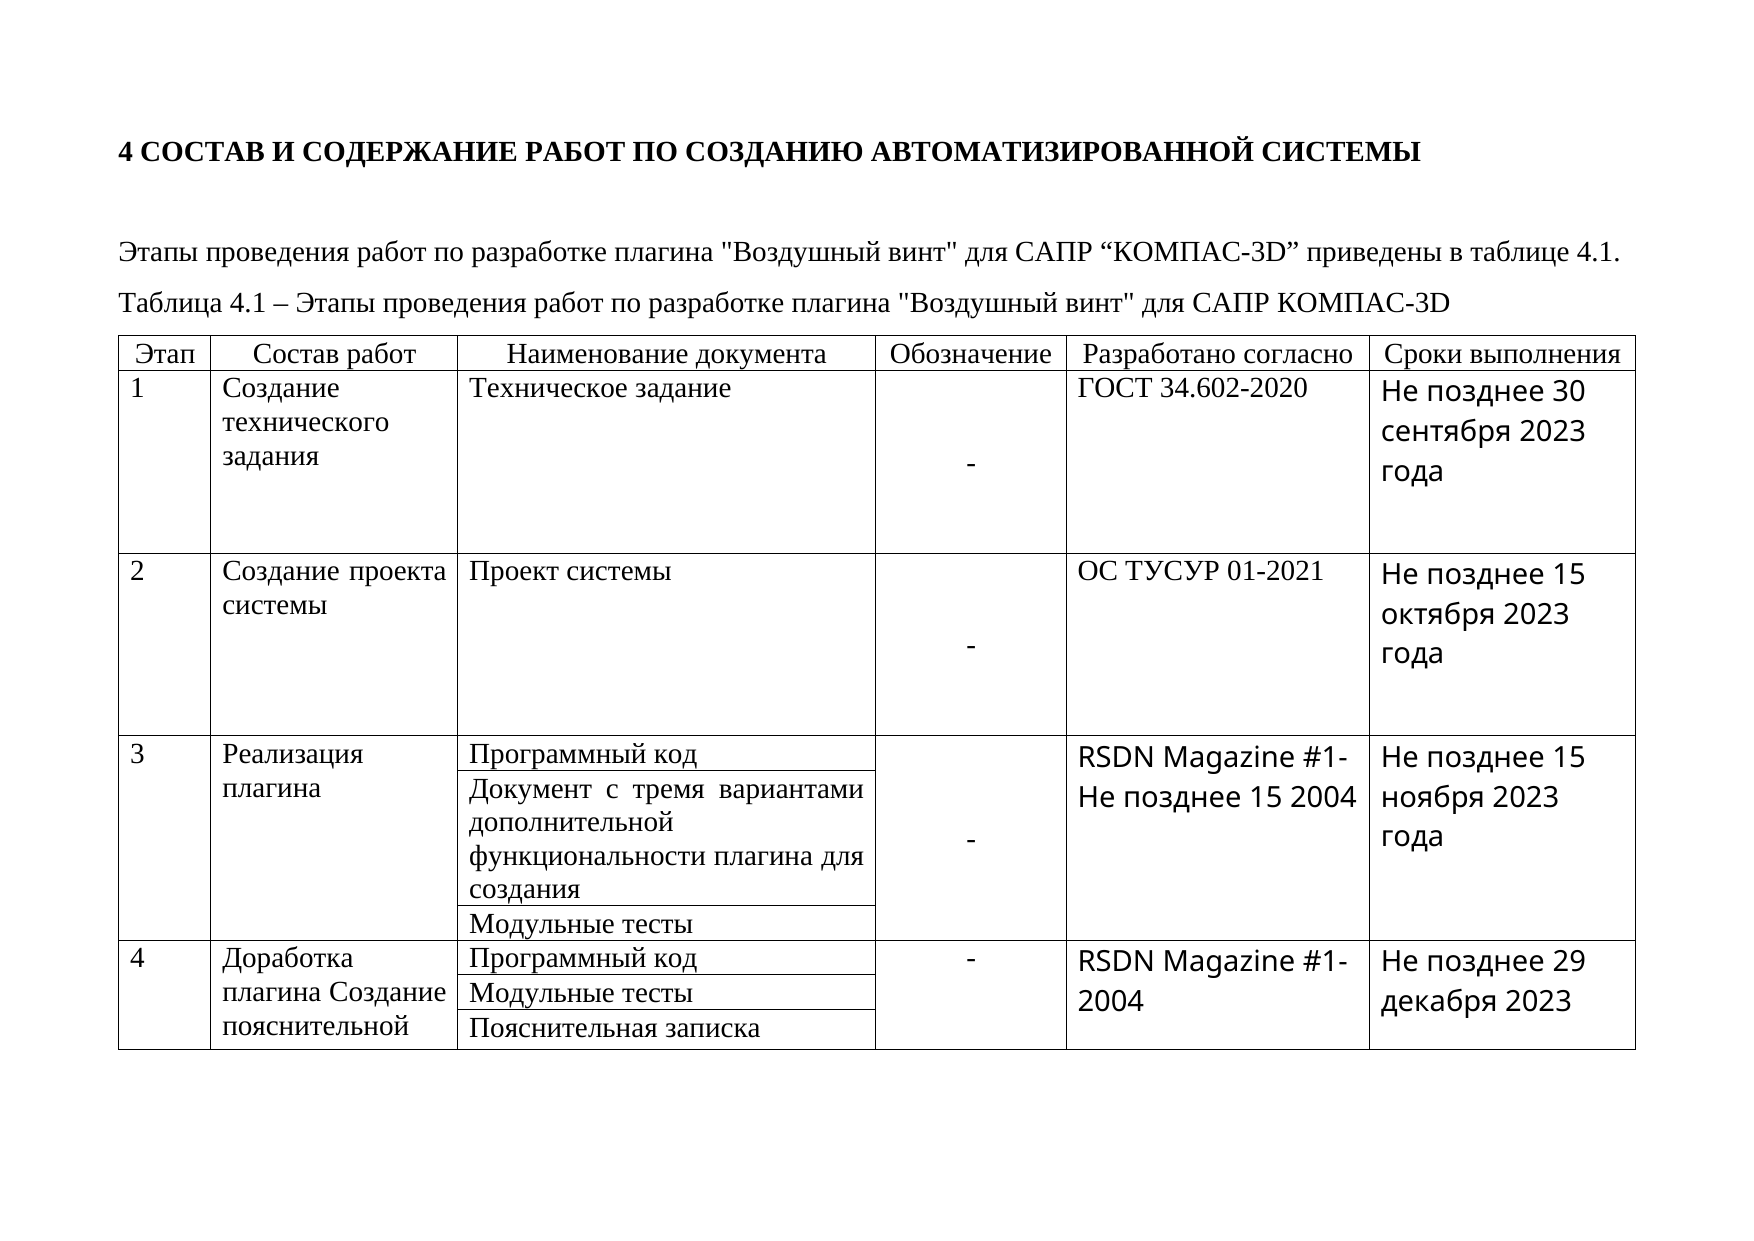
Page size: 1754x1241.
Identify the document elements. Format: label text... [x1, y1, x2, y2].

table_cell Модульные тесты [458, 975, 875, 1009]
table_cell 2 [119, 554, 210, 735]
table_cell Программный код [458, 941, 875, 974]
table_cell - [876, 554, 1066, 735]
table_cell Модульные тесты [458, 906, 875, 939]
table_cell - [876, 941, 1066, 1049]
table_cell Не позднее 29 декабря 2023 года [1370, 941, 1635, 1049]
table_cell - [876, 736, 1066, 939]
table_cell - [876, 371, 1066, 552]
table_header Наименование документа [458, 336, 875, 369]
table_cell ОС ТУСУР 01-2021 [1067, 554, 1369, 735]
table_cell Техническое задание [458, 371, 875, 552]
table_cell ГОСТ 34.602-2020 [1067, 371, 1369, 552]
table_cell 4 [119, 941, 210, 1049]
table_cell Не позднее 15 октября 2023 года [1370, 554, 1635, 735]
table_cell Не позднее 15 ноября 2023 года [1370, 736, 1635, 939]
table_cell RSDN Magazine #1- 2004 ОС ТУСУР 01-2021 [1067, 941, 1369, 1049]
table_cell 1 [119, 371, 210, 552]
table_cell Не позднее 30 сентября 2023 года [1370, 371, 1635, 552]
text Таблица 4.1 – Этапы проведения работ по разработке плагина "Воздушный винт" для САПР КОМПАС-3D [118, 285, 1636, 318]
table_cell 3 [119, 736, 210, 939]
table_cell Программный код [458, 736, 875, 770]
text Этапы проведения работ по разработке плагина "Воздушный винт" для САПР “КОМПАС-3D” приведены в таблице 4.1. [118, 234, 1636, 268]
table_cell Проект системы [458, 554, 875, 735]
table_cell Доработка плагина Создание пояснительной записки [211, 941, 457, 1049]
table_header Состав работ [211, 336, 457, 369]
table_cell Реализация плагина [211, 736, 457, 939]
table_header Сроки выполнения [1370, 336, 1635, 369]
table_header Обозначение [876, 336, 1066, 369]
text 4 СОСТАВ И СОДЕРЖАНИЕ РАБОТ ПО СОЗДАНИЮ АВТОМАТИЗИРОВАННОЙ СИСТЕМЫ [118, 134, 1636, 167]
table_header Этап [119, 336, 210, 369]
table_cell Создание технического задания [211, 371, 457, 552]
table_header Разработано согласно [1067, 336, 1369, 369]
table_cell Документ с тремя вариантами дополнительной функциональности плагина для создания [458, 771, 875, 905]
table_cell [458, 1010, 875, 1049]
table_cell RSDN Magazine #1- Не позднее 15 2004 [1067, 736, 1369, 939]
table_cell Создание проекта системы [211, 554, 457, 735]
